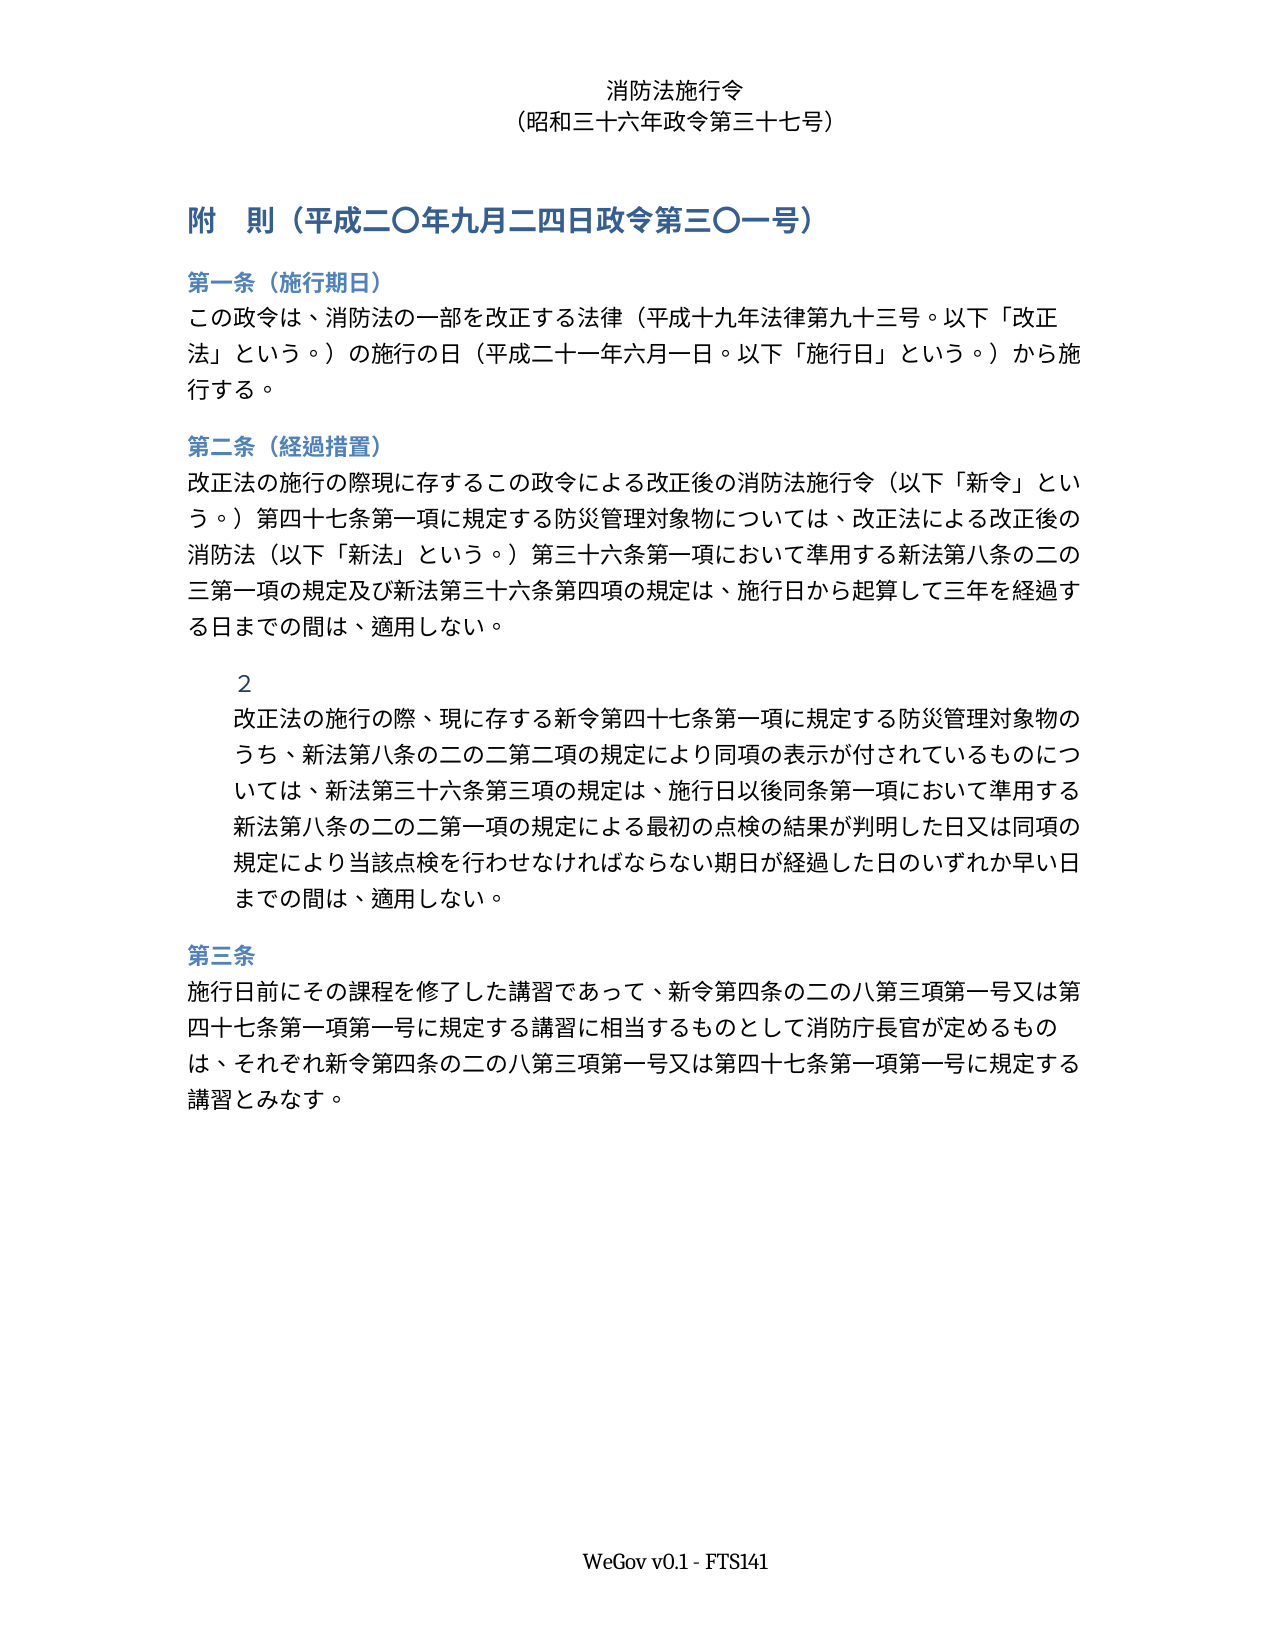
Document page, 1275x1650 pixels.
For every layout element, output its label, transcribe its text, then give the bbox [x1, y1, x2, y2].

subtitle ２ [233, 667, 1087, 699]
text 施行日前にその課程を修了した講習であって、新令第四条の二の八第三項第一号又は第四十七条第一項第一号に規定する講習に相当するものとして消防庁長官が定めるものは、それぞれ新令第四条の二の八第三項第一号又は第四十七条第一項第一号に規定する講習とみなす。 [187, 976, 1087, 1115]
text 改正法の施行の際現に存するこの政令による改正後の消防法施行令（以下「新令」という。）第四十七条第一項に規定する防災管理対象物については、改正法による改正後の消防法（以下「新法」という。）第三十六条第一項において準用する新法第八条の二の三第一項の規定及び新法第三十六条第四項の規定は、施行日から起算して三年を経過する日までの間は、適用しない。 [187, 467, 1087, 642]
subtitle 附 則（平成二〇年九月二四日政令第三〇一号） [187, 200, 1087, 240]
text この政令は、消防法の一部を改正する法律（平成十九年法律第九十三号。以下「改正法」という。）の施行の日（平成二十一年六月一日。以下「施行日」という。）から施行する。 [187, 302, 1087, 406]
text 改正法の施行の際、現に存する新令第四十七条第一項に規定する防災管理対象物のうち、新法第八条の二の二第二項の規定により同項の表示が付されているものについては、新法第三十六条第三項の規定は、施行日以後同条第一項において準用する新法第八条の二の二第一項の規定による最初の点検の結果が判明した日又は同項の規定により当該点検を行わせなければならない期日が経過した日のいずれか早い日までの間は、適用しない。 [233, 703, 1087, 914]
subtitle 第二条（経過措置） [187, 431, 1087, 462]
subtitle 第三条 [187, 940, 1087, 971]
subtitle 第一条（施行期日） [187, 266, 1087, 298]
